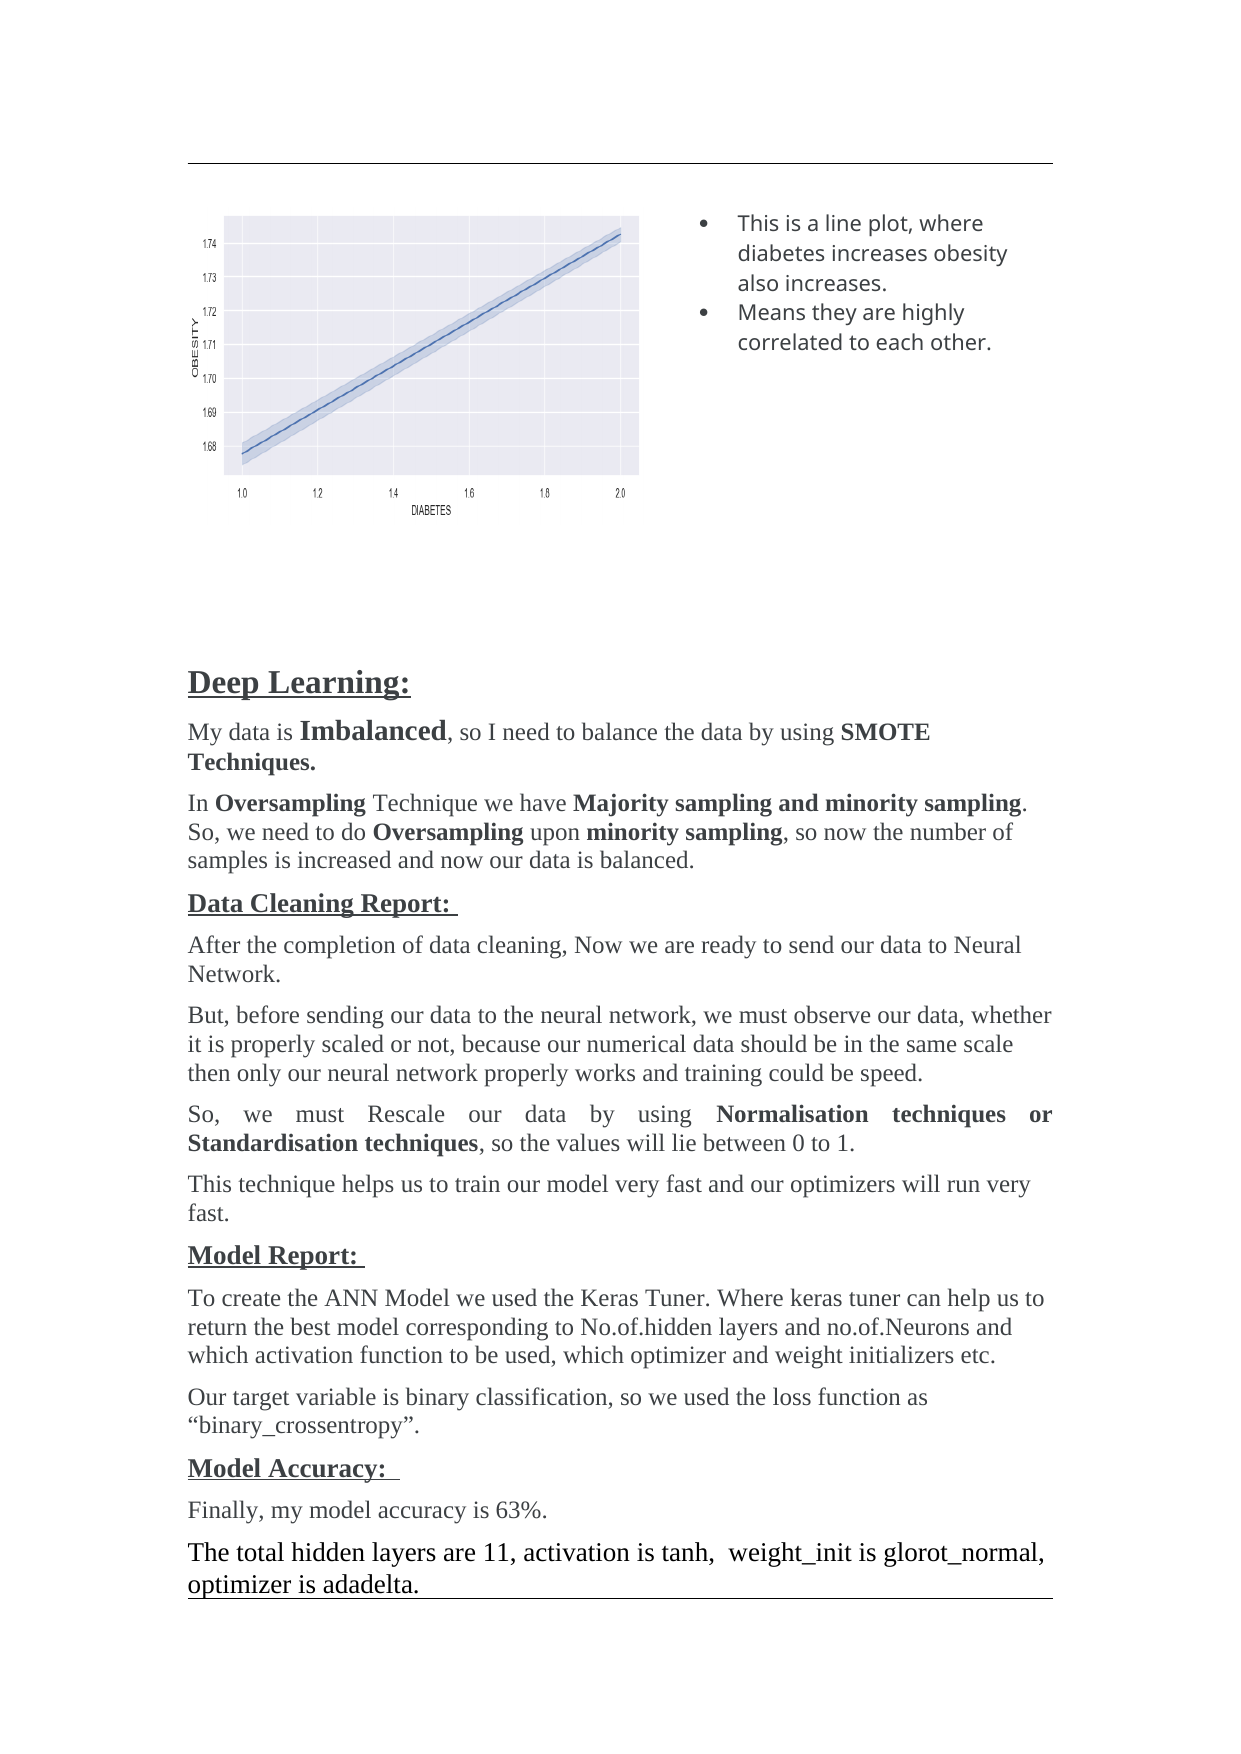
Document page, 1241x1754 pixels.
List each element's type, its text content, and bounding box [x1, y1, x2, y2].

text Model Report: [187, 1239, 1053, 1270]
text Data Cleaning Report: [187, 887, 1053, 918]
list This is a line plot, where diabetes increases obesity also increases. [644, 208, 1053, 297]
text Finally, my model accuracy is 63%. [187, 1495, 1053, 1524]
text After the completion of data cleaning, Now we are ready to send our data to Neural Network. [187, 931, 1053, 988]
text So, we must Rescale our data by using Normalisation techniques or Standardisation techniques, so the values will lie between 0 to 1. [187, 1099, 1053, 1157]
text To create the ANN Model we used the Keras Tuner. Where keras tuner can help us to return the best model corresponding to No.of.hidden layers and no.of.Neurons and which activation function to be used, which optimizer and weight initializers etc. [187, 1283, 1053, 1369]
text In Oversampling Technique we have Majority sampling and minority sampling. So, we need to do Oversampling upon minority sampling, so now the number of samples is increased and now our data is balanced. [187, 788, 1053, 874]
text But, before sending our data to the neural network, we must observe our data, whether it is properly scaled or not, because our numerical data should be in the same scale then only our neural network properly works and training could be speed. [187, 1001, 1053, 1087]
text Model Accuracy: [187, 1452, 1053, 1483]
text My data is Imbalanced, so I need to balance the data by using SMOTE Techniques. [187, 713, 1053, 776]
picture [187, 207, 644, 525]
text This technique helps us to train our model very fast and our optimizers will run very fast. [187, 1169, 1053, 1227]
text The total hidden layers are 11, activation is tanh, weight_init is glorot_normal, optimizer is adadelta. [187, 1537, 1053, 1599]
list Means they are highly correlated to each other. [644, 297, 1053, 357]
text Our target variable is binary classification, so we used the loss function as “binary_crossentropy”. [187, 1382, 1053, 1439]
text Deep Learning: [187, 662, 1053, 701]
